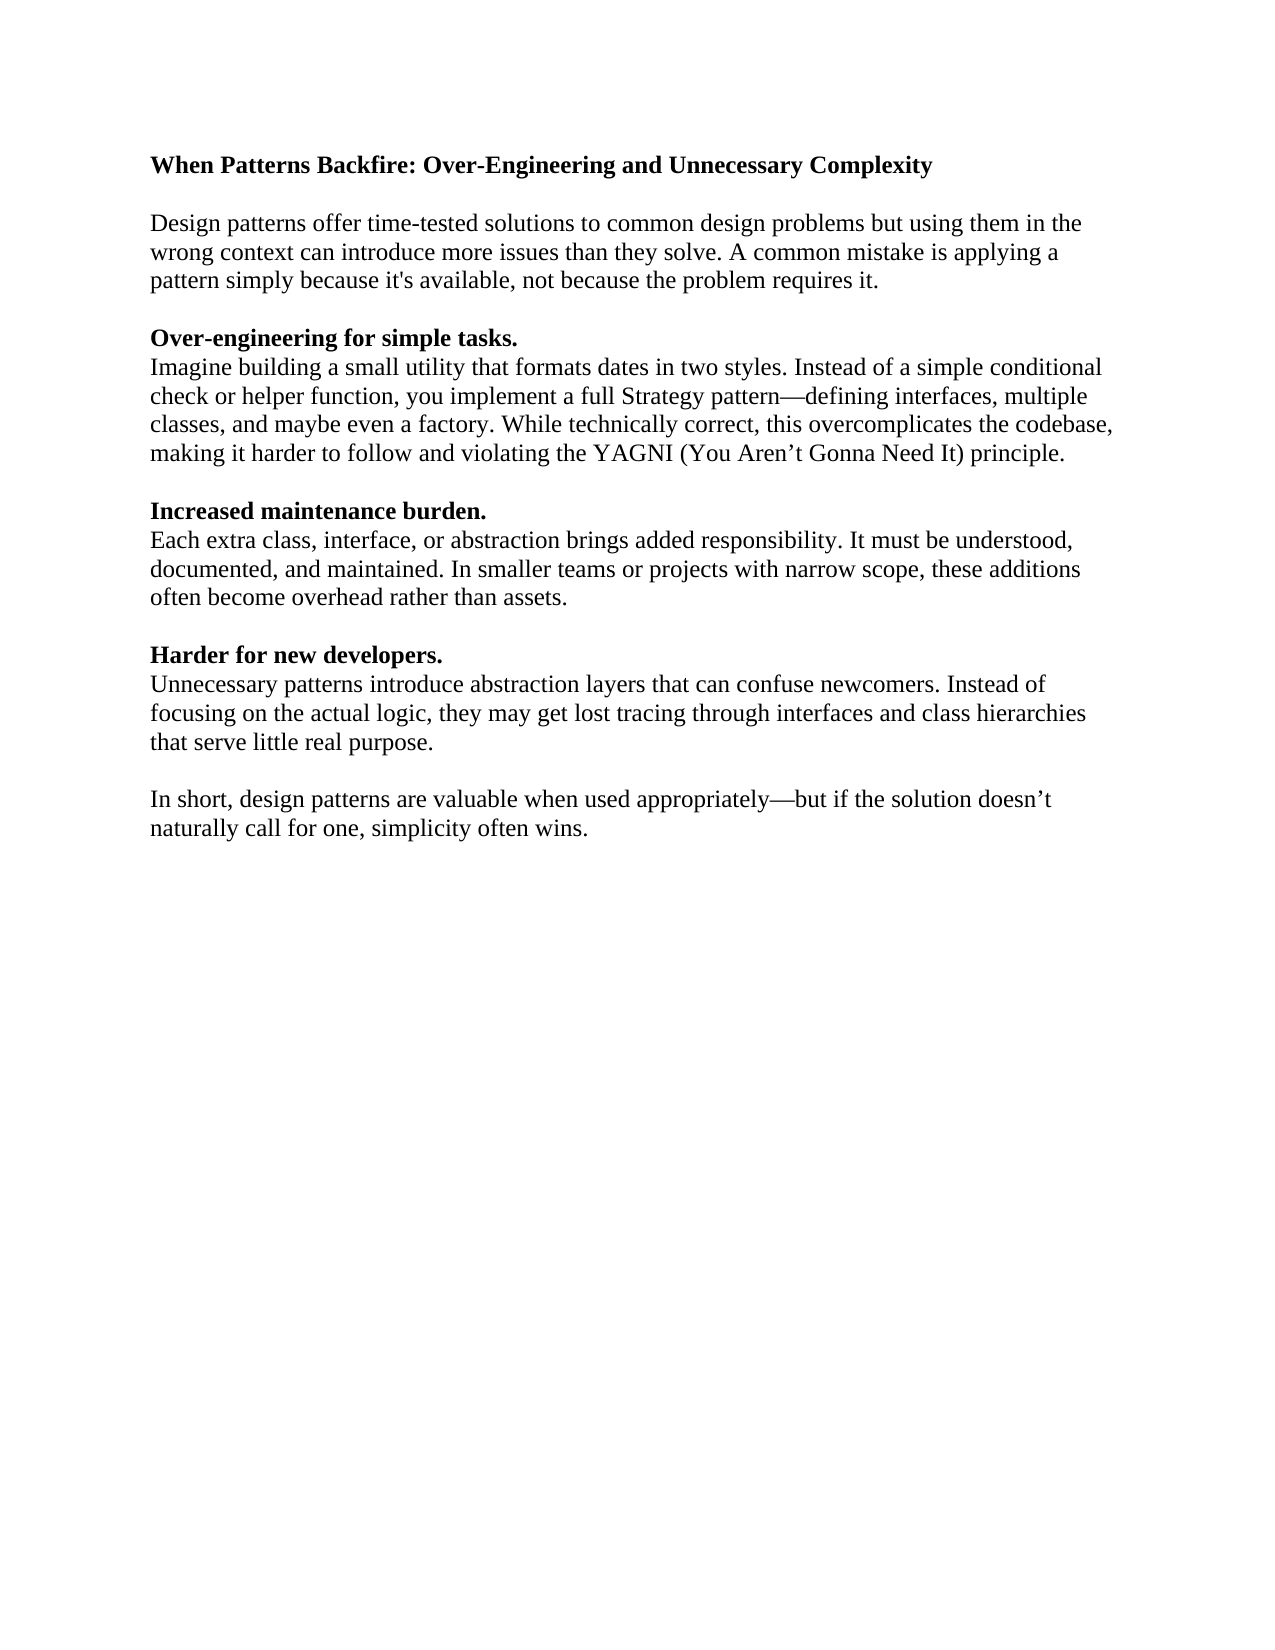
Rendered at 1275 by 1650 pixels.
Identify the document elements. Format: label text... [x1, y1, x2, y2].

text In short, design patterns are valuable when used appropriately—but if the solution doesn’t naturally call for one, simplicity often wins. [150, 784, 1125, 842]
text When Patterns Backfire: Over-Engineering and Unnecessary Complexity [150, 150, 1125, 179]
text Over-engineering for simple tasks. Imagine building a small utility that formats dates in two styles. Instead of a simple conditional check or helper function, you implement a full Strategy pattern—defining interfaces, multiple classes, and maybe even a factory. While technically correct, this overcomplicates the codebase, making it harder to follow and violating the YAGNI (You Aren’t Gonna Need It) principle. [150, 323, 1125, 467]
text Design patterns offer time-tested solutions to common design problems but using them in the wrong context can introduce more issues than they solve. A common mistake is applying a pattern simply because it's available, not because the problem requires it. [150, 208, 1125, 294]
text Increased maintenance burden. Each extra class, interface, or abstraction brings added responsibility. It must be understood, documented, and maintained. In smaller teams or projects with narrow scope, these additions often become overhead rather than assets. [150, 496, 1125, 611]
text Harder for new developers. Unnecessary patterns introduce abstraction layers that can confuse newcomers. Instead of focusing on the actual logic, they may get lost tracing through interfaces and class hierarchies that serve little real purpose. [150, 640, 1125, 755]
